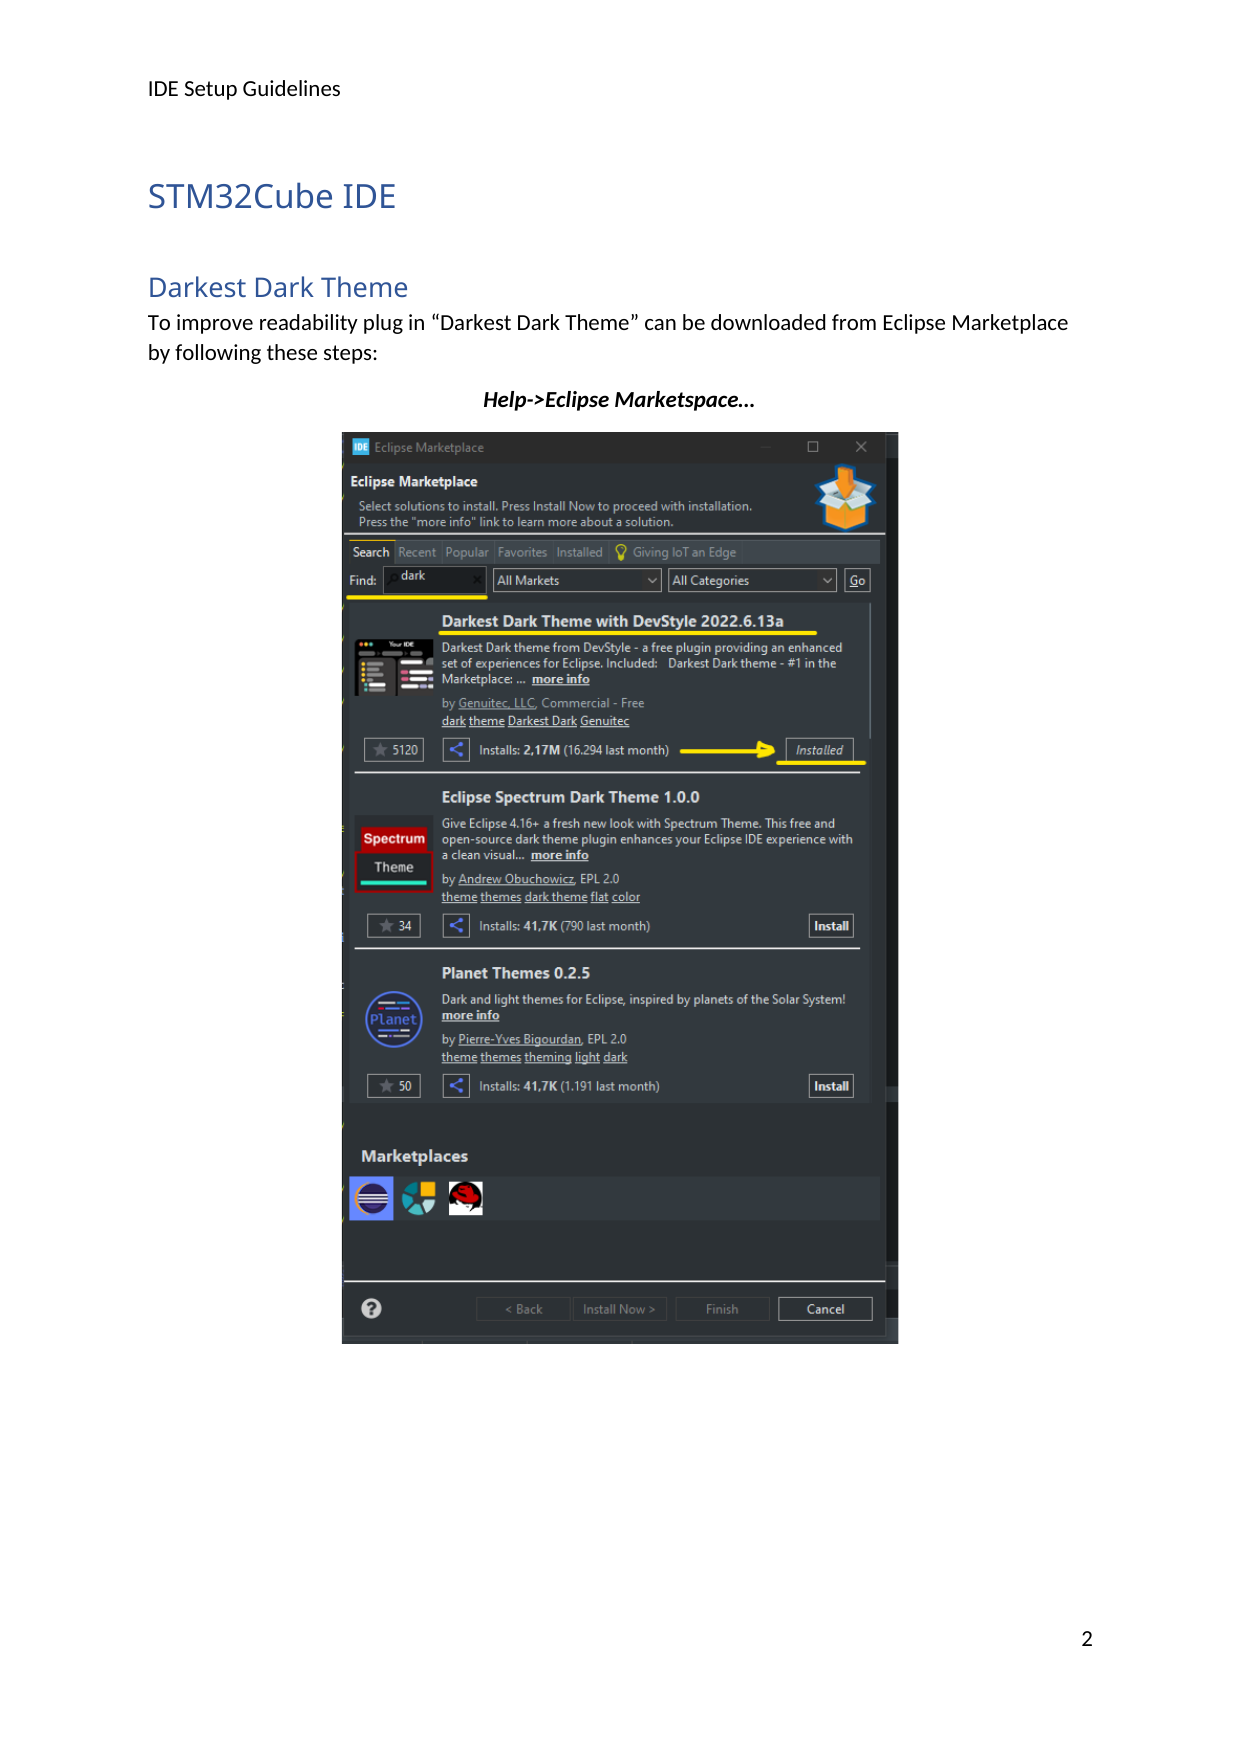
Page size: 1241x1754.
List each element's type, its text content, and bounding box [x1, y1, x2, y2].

subtitle STM32Cube IDE [148, 173, 1093, 218]
text Help->Eclipse Marketspace… [148, 385, 1093, 413]
picture [341, 432, 899, 1344]
text To improve readability plug in “Darkest Dark Theme” can be downloaded from Eclipse Marketplace by following these steps: [148, 308, 1093, 366]
subtitle Darkest Dark Theme [148, 268, 1093, 305]
